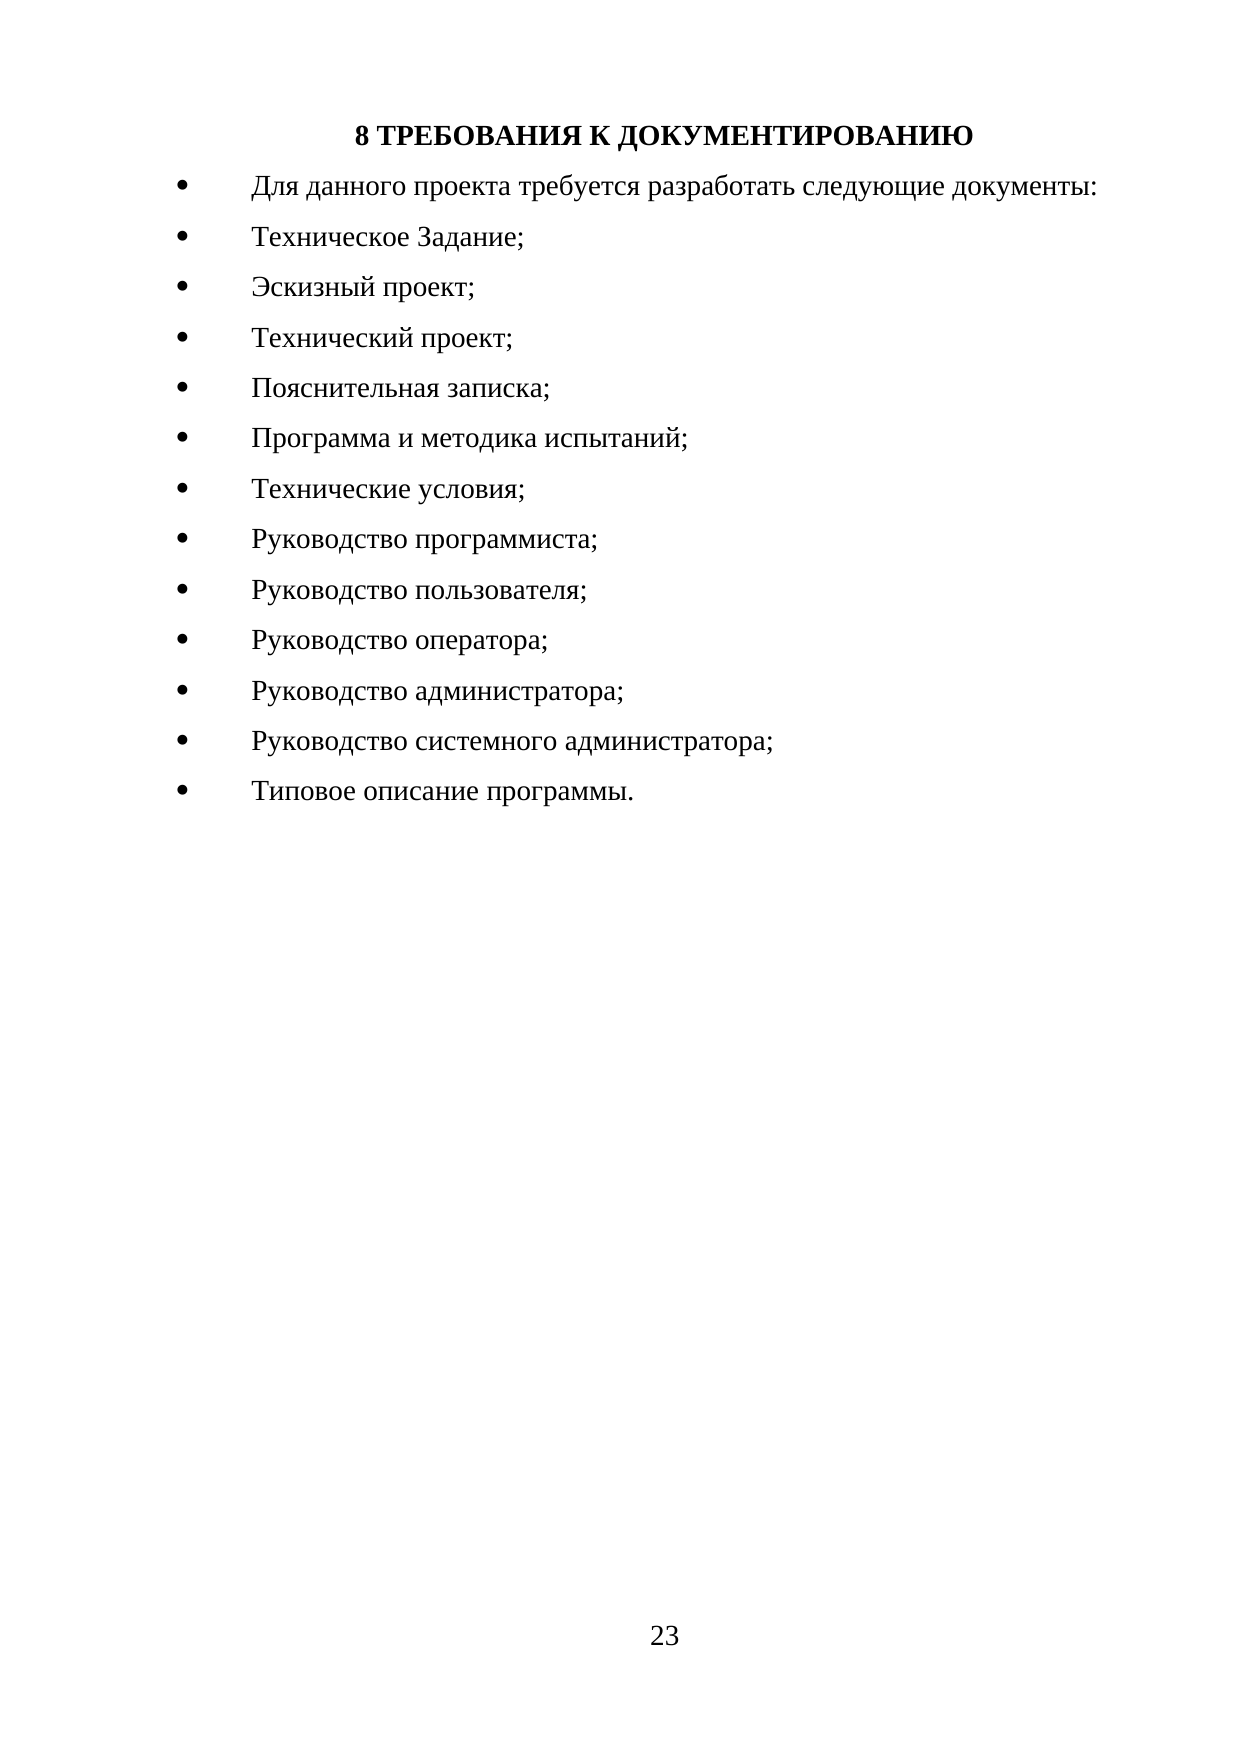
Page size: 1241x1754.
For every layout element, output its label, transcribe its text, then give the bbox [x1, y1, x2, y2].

list Руководство оператора; [177, 622, 1152, 656]
list Пояснительная записка; [177, 370, 1152, 404]
list Руководство пользователя; [177, 572, 1152, 605]
list Технические условия; [177, 471, 1152, 504]
list Технический проект; [177, 320, 1152, 353]
list Типовое описание программы. [177, 773, 1152, 807]
list Программа и методика испытаний; [177, 421, 1152, 454]
list Техническое Задание; [177, 219, 1152, 252]
list Эскизный проект; [177, 269, 1152, 303]
subtitle 8 ТРЕБОВАНИЯ К ДОКУМЕНТИРОВАНИЮ [177, 118, 1152, 152]
list Руководство системного администратора; [177, 723, 1152, 757]
list Руководство администратора; [177, 673, 1152, 706]
list Для данного проекта требуется разработать следующие документы: [177, 168, 1152, 202]
list Руководство программиста; [177, 521, 1152, 555]
